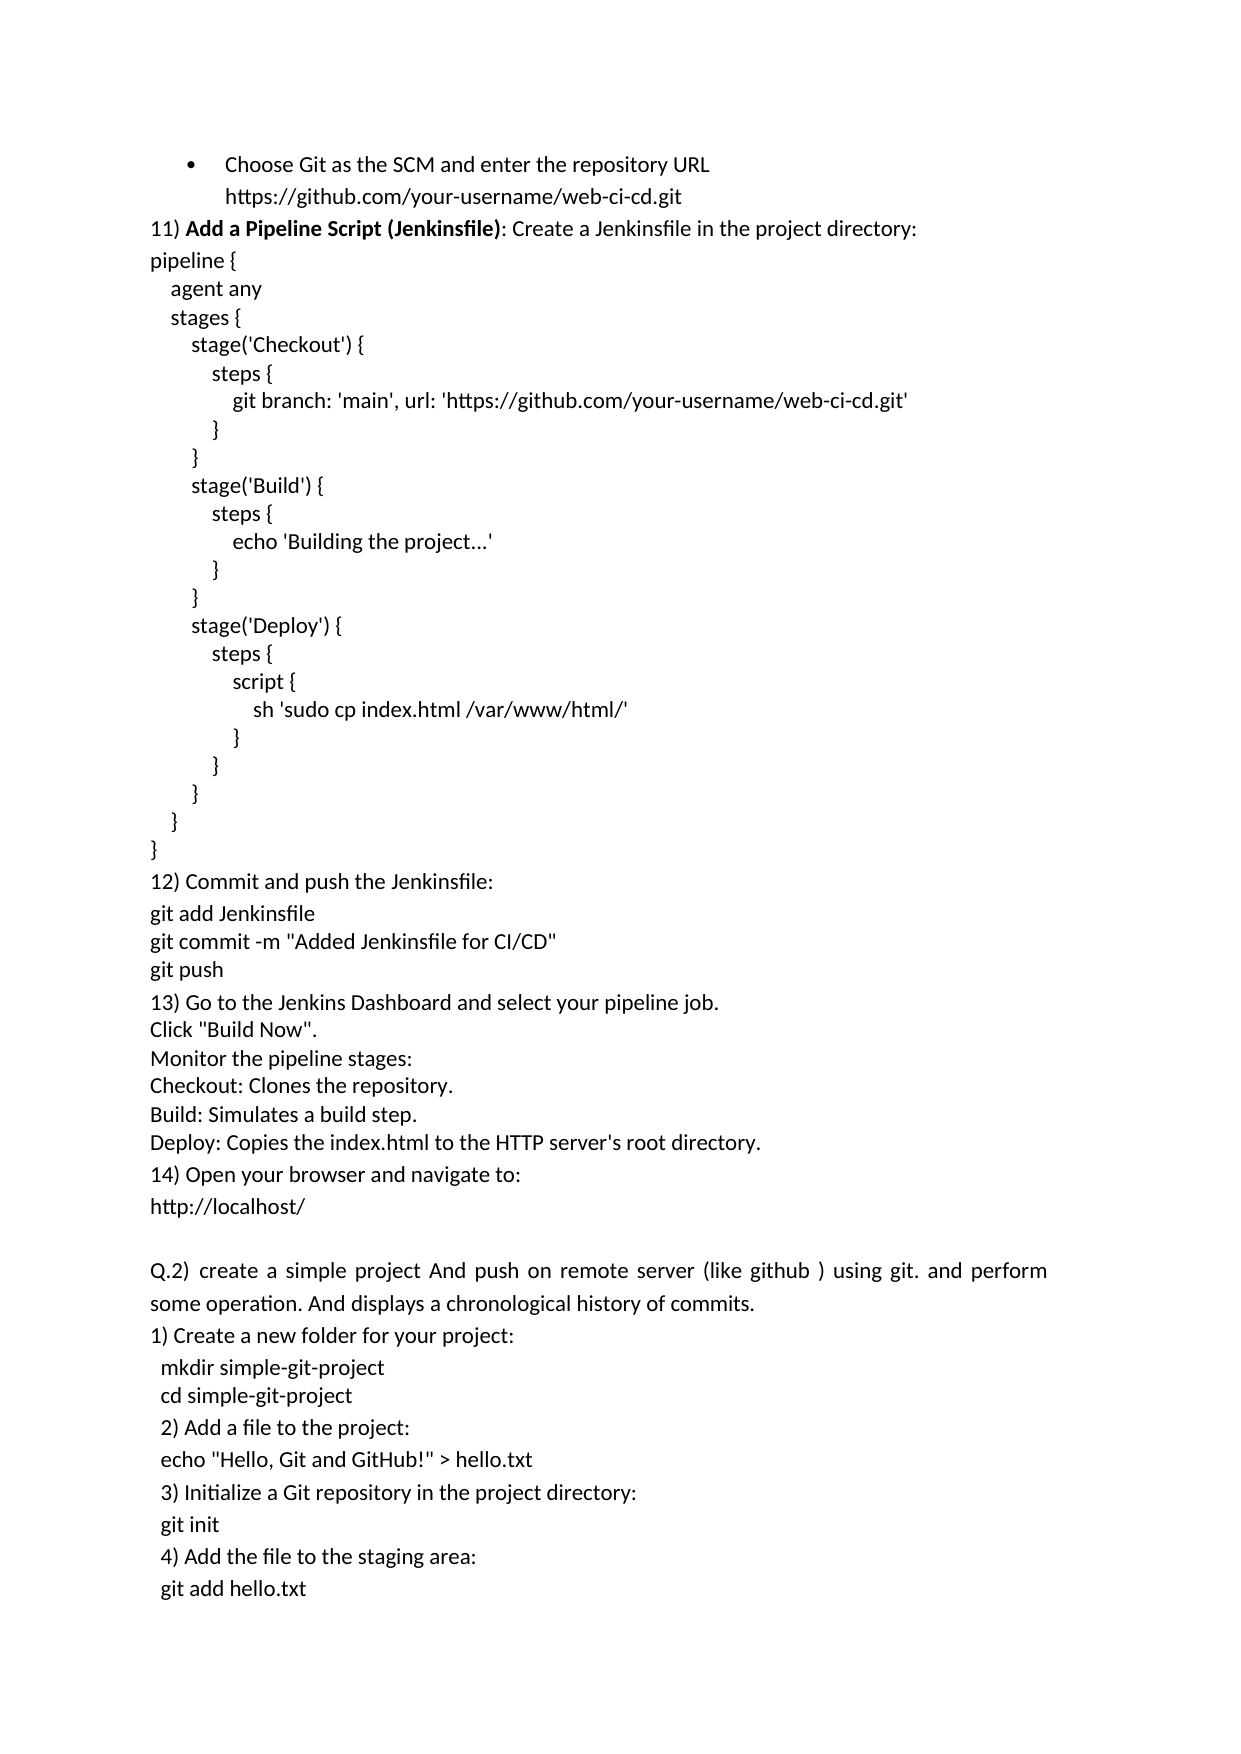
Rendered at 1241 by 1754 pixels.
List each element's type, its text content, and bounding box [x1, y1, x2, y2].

text 14) Open your browser and navigate to: [150, 1160, 1090, 1188]
text pipeline { [150, 247, 1090, 274]
text } [150, 751, 1090, 779]
text http://localhost/ [150, 1192, 1090, 1220]
text git add Jenkinsfile [150, 899, 1090, 927]
text } [150, 723, 1090, 751]
text echo 'Building the project...' [150, 527, 1090, 555]
text 3) Initialize a Git repository in the project directory: [160, 1478, 1090, 1506]
text 11) Add a Pipeline Script (Jenkinsfile): Create a Jenkinsfile in the project directory: [150, 214, 1090, 242]
text steps { [150, 639, 1090, 667]
text stage('Checkout') { [150, 331, 1090, 359]
text git push [150, 955, 1090, 983]
text git commit -m "Added Jenkinsfile for CI/CD" [150, 927, 1090, 955]
text stages { [150, 303, 1090, 331]
text } [150, 555, 1090, 583]
text script { [150, 667, 1090, 695]
text echo "Hello, Git and GitHub!" > hello.txt [160, 1445, 1090, 1473]
text steps { [150, 499, 1090, 527]
text } [150, 583, 1090, 611]
text stage('Build') { [150, 471, 1090, 499]
text mkdir simple-git-project [160, 1353, 1090, 1381]
text 12) Commit and push the Jenkinsfile: [150, 867, 1090, 895]
text } [150, 807, 1090, 835]
text 2) Add a file to the project: [160, 1413, 1090, 1441]
text Monitor the pipeline stages: [150, 1044, 1090, 1072]
list Choose Git as the SCM and enter the repository URL [187, 150, 1090, 178]
text } [150, 835, 1090, 863]
text git add hello.txt [160, 1574, 1090, 1602]
text git branch: 'main', url: 'https://github.com/your-username/web-ci-cd.git' [150, 387, 1090, 415]
text } [150, 443, 1090, 471]
text 13) Go to the Jenkins Dashboard and select your pipeline job. [150, 988, 1090, 1016]
text agent any [150, 274, 1090, 303]
text cd simple-git-project [160, 1381, 1090, 1409]
text steps { [150, 359, 1090, 387]
text Q.2) create a simple project And push on remote server (like github ) using git. and perform some operation. And displays a chronological history of commits. [150, 1256, 1090, 1317]
text Build: Simulates a build step. [150, 1100, 1090, 1128]
text https://github.com/your-username/web-ci-cd.git [225, 182, 1090, 210]
text 1) Create a new folder for your project: [150, 1321, 1090, 1349]
text git init [160, 1510, 1090, 1538]
text Click "Build Now". [150, 1016, 1090, 1044]
text 4) Add the file to the staging area: [160, 1542, 1090, 1570]
text Checkout: Clones the repository. [150, 1072, 1090, 1100]
text sh 'sudo cp index.html /var/www/html/' [150, 695, 1090, 723]
text } [150, 779, 1090, 807]
text stage('Deploy') { [150, 611, 1090, 639]
text Deploy: Copies the index.html to the HTTP server's root directory. [150, 1128, 1090, 1156]
text } [150, 415, 1090, 443]
